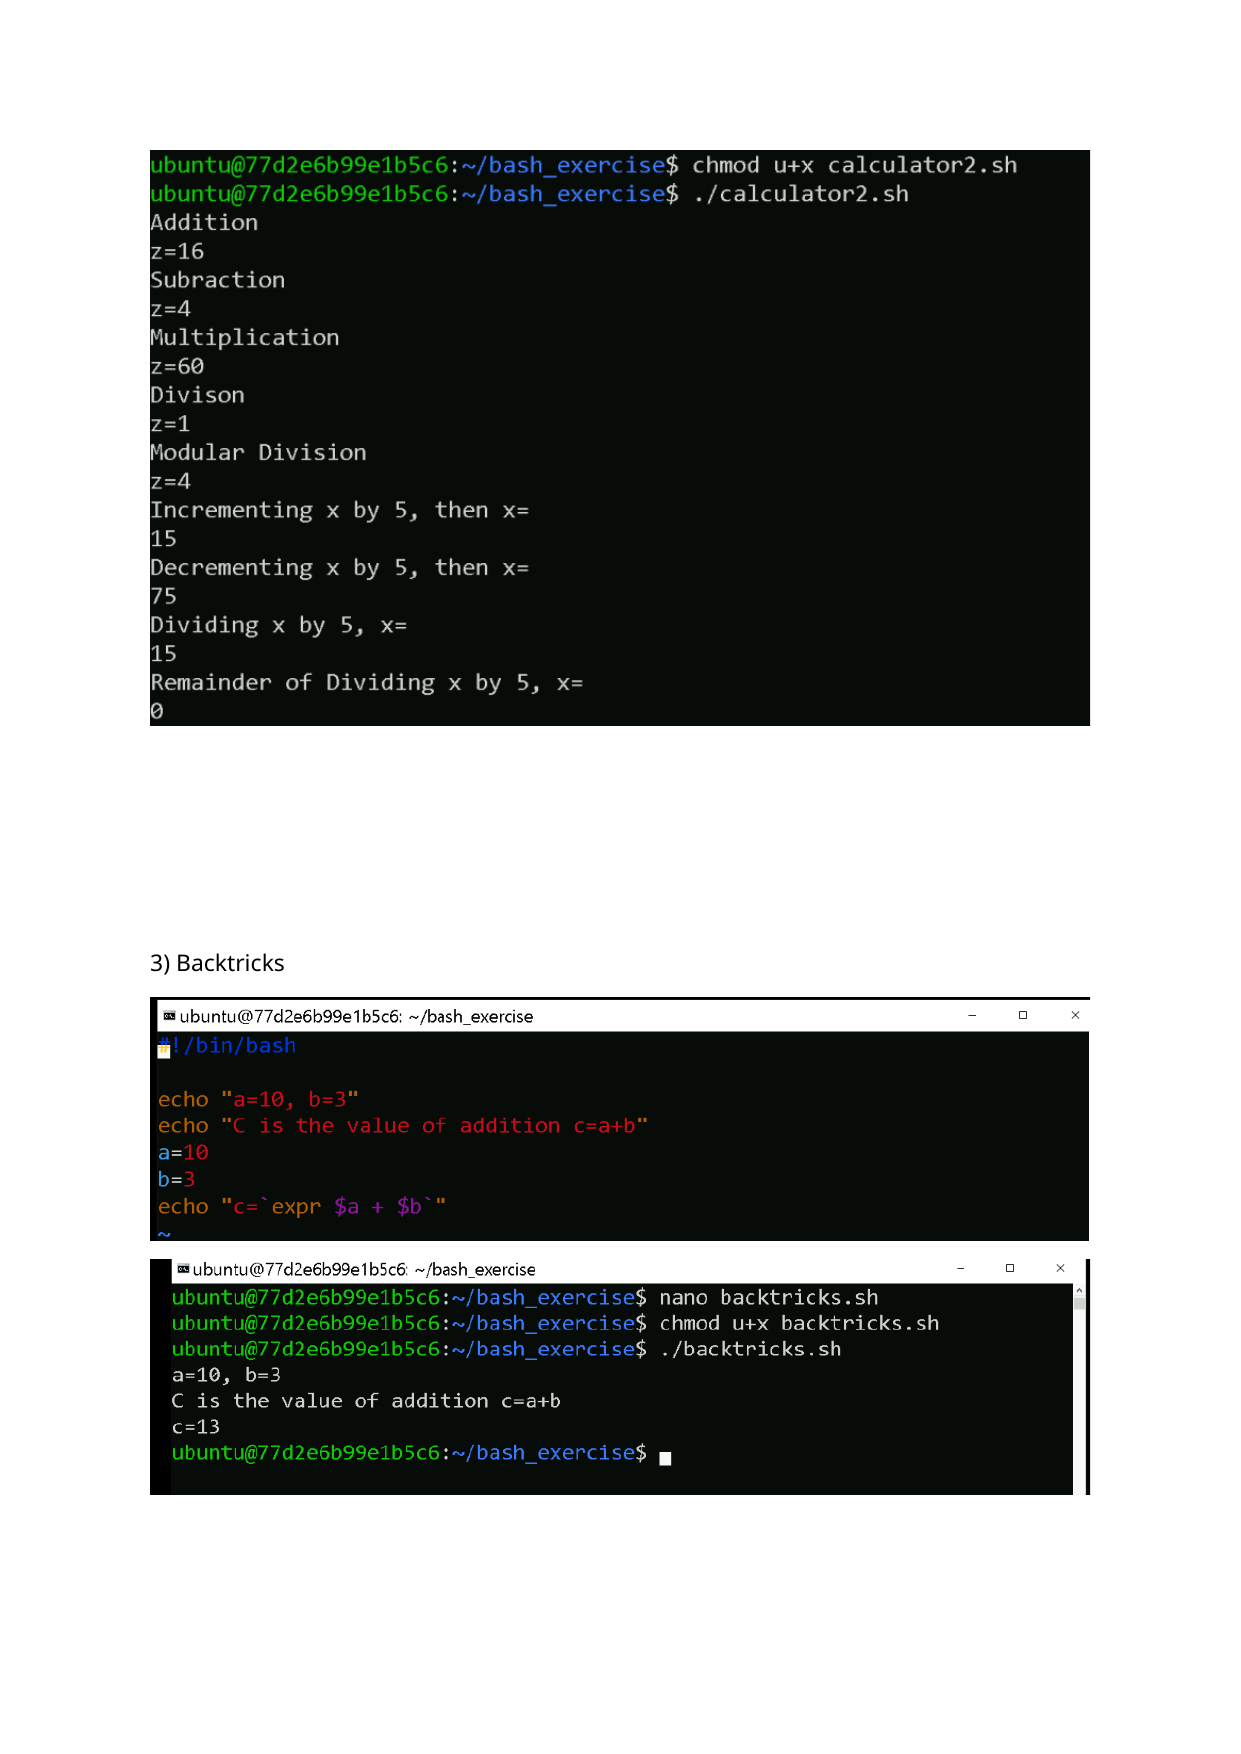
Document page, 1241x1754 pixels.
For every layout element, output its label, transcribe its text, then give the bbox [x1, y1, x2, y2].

picture [150, 1259, 1091, 1495]
text 3) Backtricks [150, 947, 1090, 978]
picture [150, 997, 1091, 1241]
picture [150, 150, 1091, 726]
